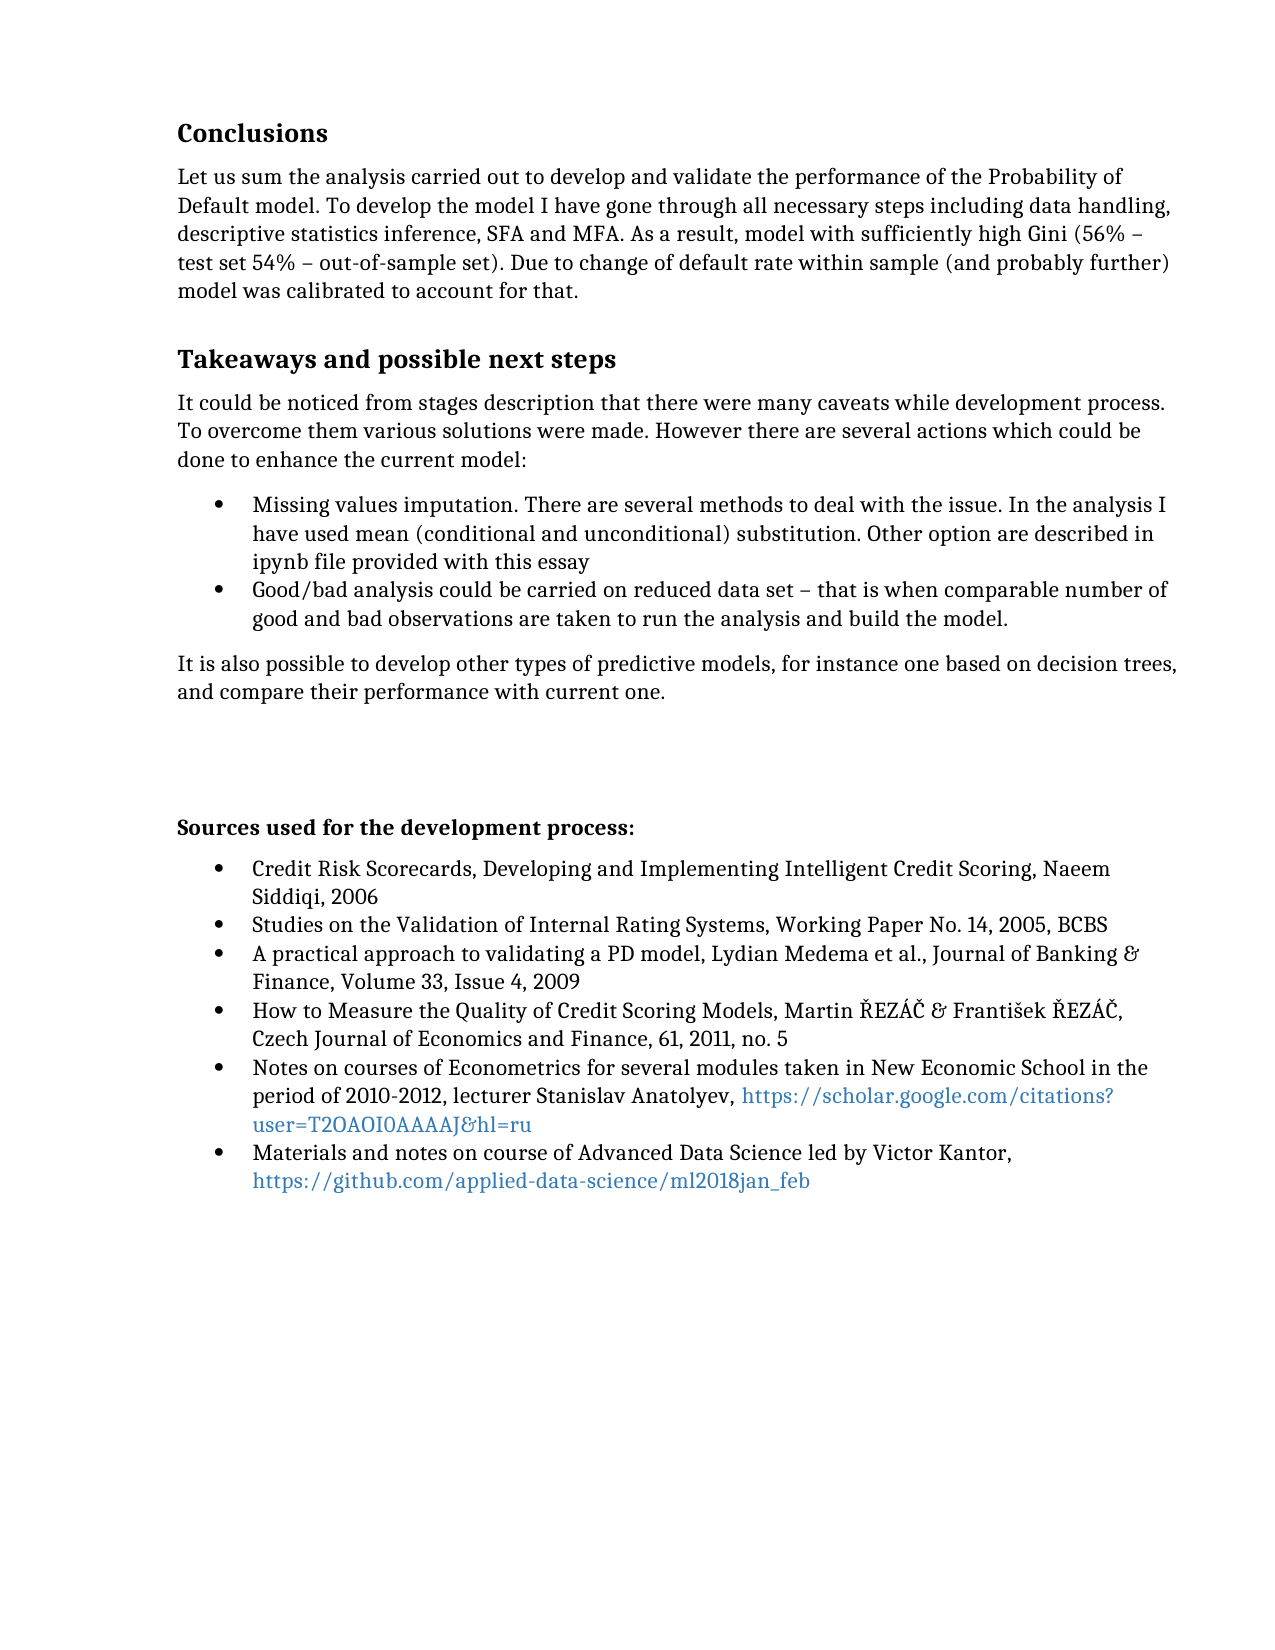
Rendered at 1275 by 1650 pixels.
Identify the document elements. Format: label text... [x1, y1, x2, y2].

text Takeaways and possible next steps [177, 344, 1186, 375]
list Missing values imputation. There are several methods to deal with the issue. In the analysis I have used mean (conditional and unconditional) substitution. Other option are described in ipynb file provided with this essay [215, 492, 1186, 575]
text It could be noticed from stages description that there were many caveats while development process. To overcome them various solutions were made. However there are several actions which could be done to enhance the current model: [177, 390, 1186, 473]
text Let us sum the analysis carried out to develop and validate the performance of the Probability of Default model. To develop the model I have gone through all necessary steps including data handling, descriptive statistics inference, SFA and MFA. As a result, model with sufficiently high Gini (56% – test set 54% – out-of-sample set). Due to change of default rate within sample (and probably further) model was calibrated to account for that. [177, 164, 1186, 304]
list Studies on the Validation of Internal Rating Systems, Working Paper No. 14, 2005, BCBS [215, 912, 1186, 939]
text It is also possible to develop other types of predictive models, for instance one based on decision trees, and compare their performance with current one. [177, 651, 1186, 706]
list Good/bad analysis could be carried on reduced data set – that is when comparable number of good and bad observations are taken to run the analysis and build the model. [215, 577, 1186, 632]
text Sources used for the development process: [177, 814, 1186, 841]
list How to Measure the Quality of Credit Scoring Models, Martin ŘEZÁČ & František ŘEZÁČ, Czech Journal of Economics and Finance, 61, 2011, no. 5 [215, 998, 1186, 1052]
list A practical approach to validating a PD model, Lydian Medema et al., Journal of Banking & Finance, Volume 33, Issue 4, 2009 [215, 941, 1186, 996]
list Credit Risk Scorecards, Developing and Implementing Intelligent Credit Scoring, Naeem Siddiqi, 2006 [215, 855, 1186, 910]
list Materials and notes on course of Advanced Data Science led by Victor Kantor, https://github.com/applied-data-science/ml2018jan_feb [215, 1140, 1186, 1194]
list Notes on courses of Econometrics for several modules taken in New Economic School in the period of 2010-2012, lecturer Stanislav Anatolyev, https://scholar.google.com/citations?user=T2OAOI0AAAAJ&hl=ru [215, 1054, 1186, 1138]
text Conclusions [177, 118, 1186, 149]
